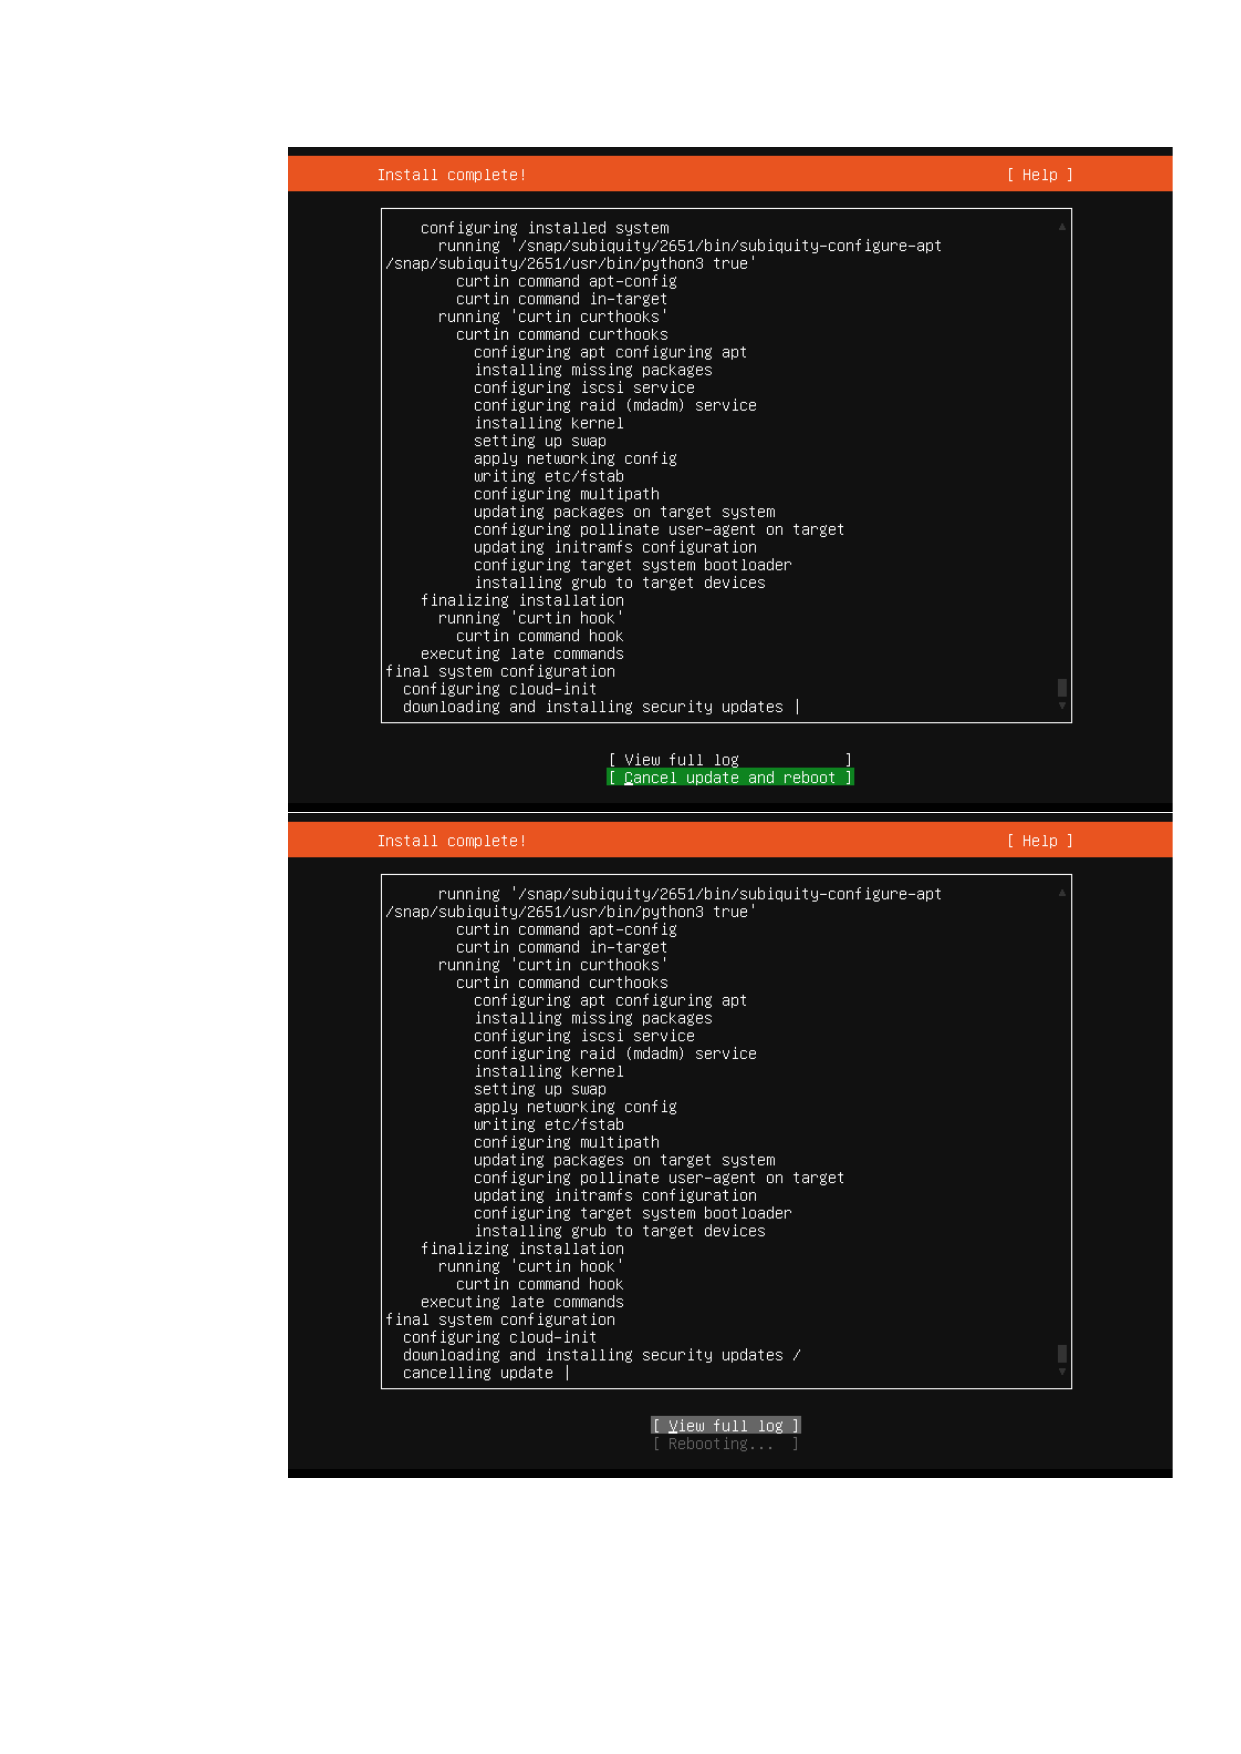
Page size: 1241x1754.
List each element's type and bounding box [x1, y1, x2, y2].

picture [288, 813, 1173, 1478]
picture [288, 147, 1173, 812]
